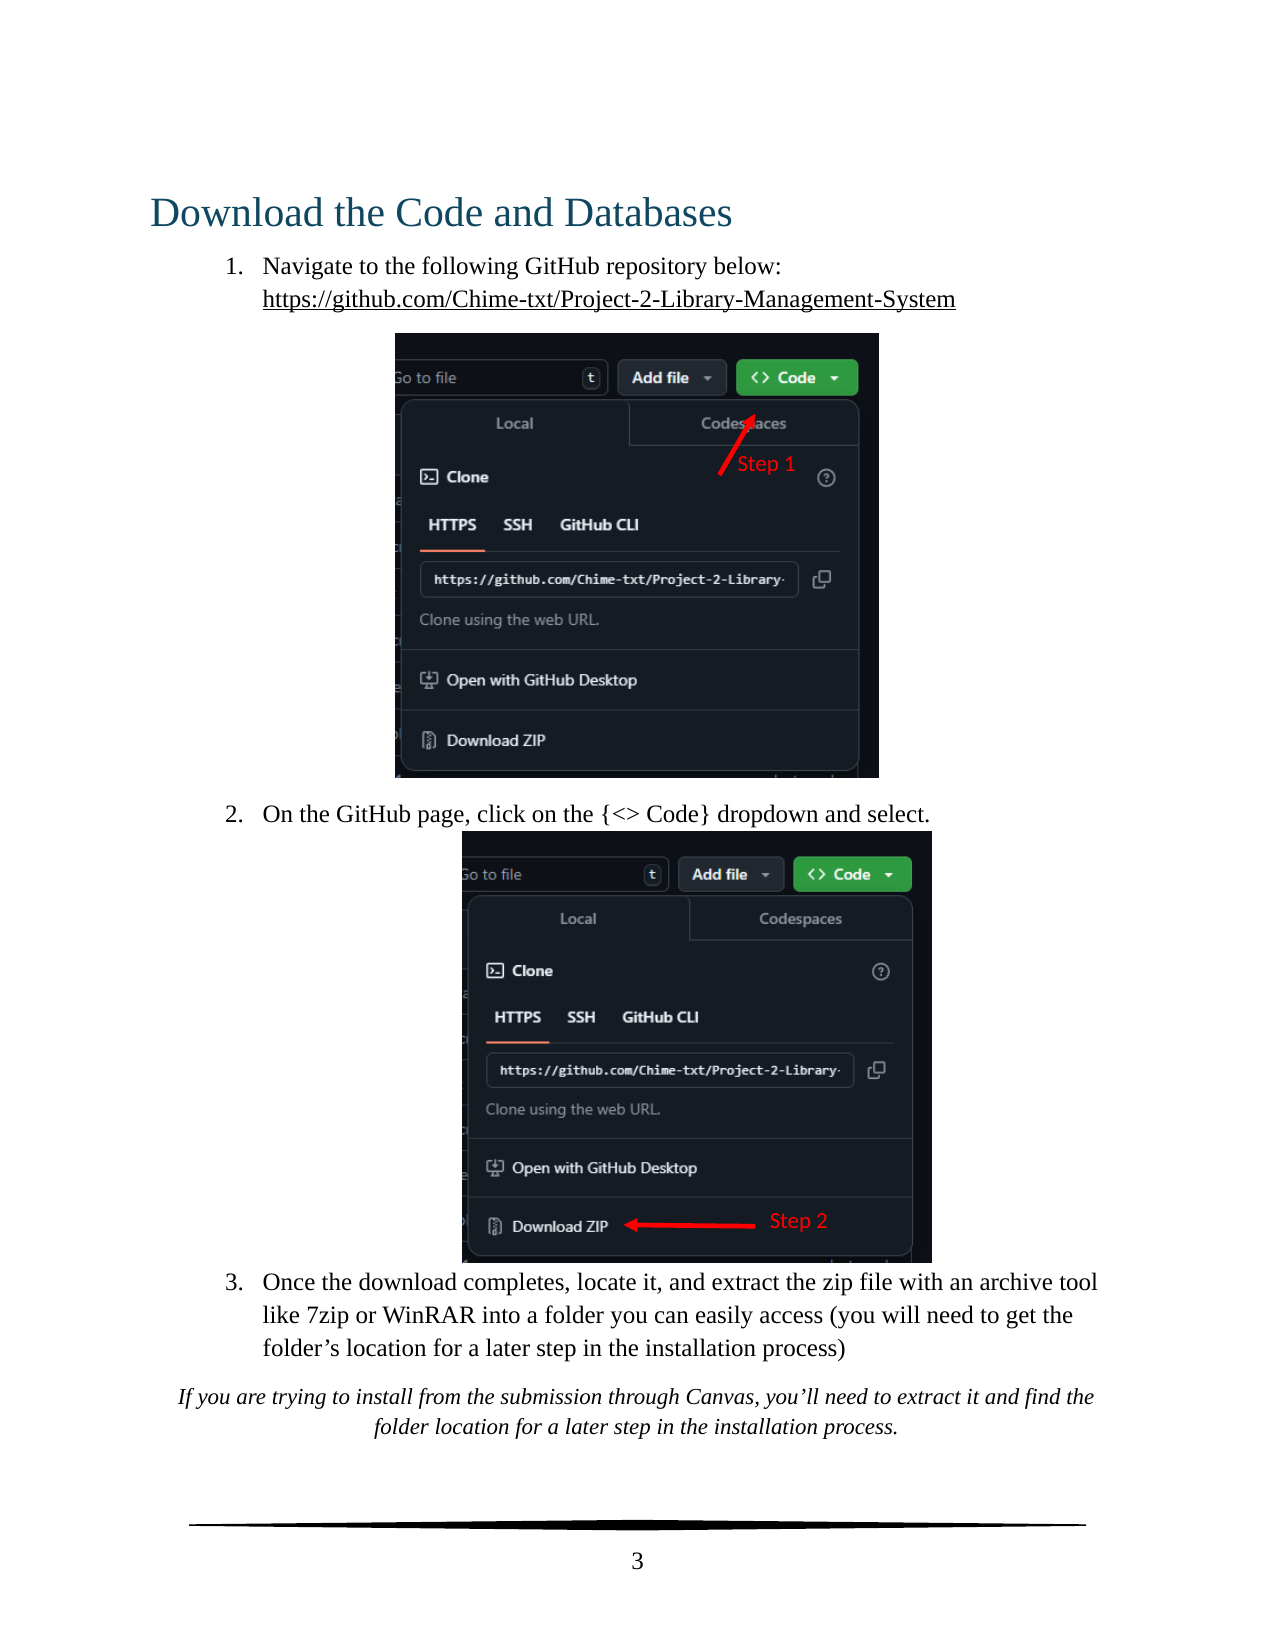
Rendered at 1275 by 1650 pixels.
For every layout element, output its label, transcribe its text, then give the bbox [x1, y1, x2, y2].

list On the GitHub page, click on the {<> Code} dropdown and select. [225, 799, 1125, 828]
list Navigate to the following GitHub repository below: https://github.com/Chime-txt/Project-2-Library-Management-System [225, 251, 1125, 313]
picture [462, 831, 932, 1263]
subtitle Download the Code and Databases [150, 187, 1125, 235]
picture [395, 333, 879, 778]
list Once the download completes, locate it, and extract the zip file with an archive tool like 7zip or WinRAR into a folder you can easily access (you will need to get the folder’s location for a later step in the installation process) [225, 1267, 1125, 1362]
text If you are trying to install from the submission through Canvas, you’ll need to extract it and find the folder location for a later step in the installation process. [150, 1383, 1125, 1440]
